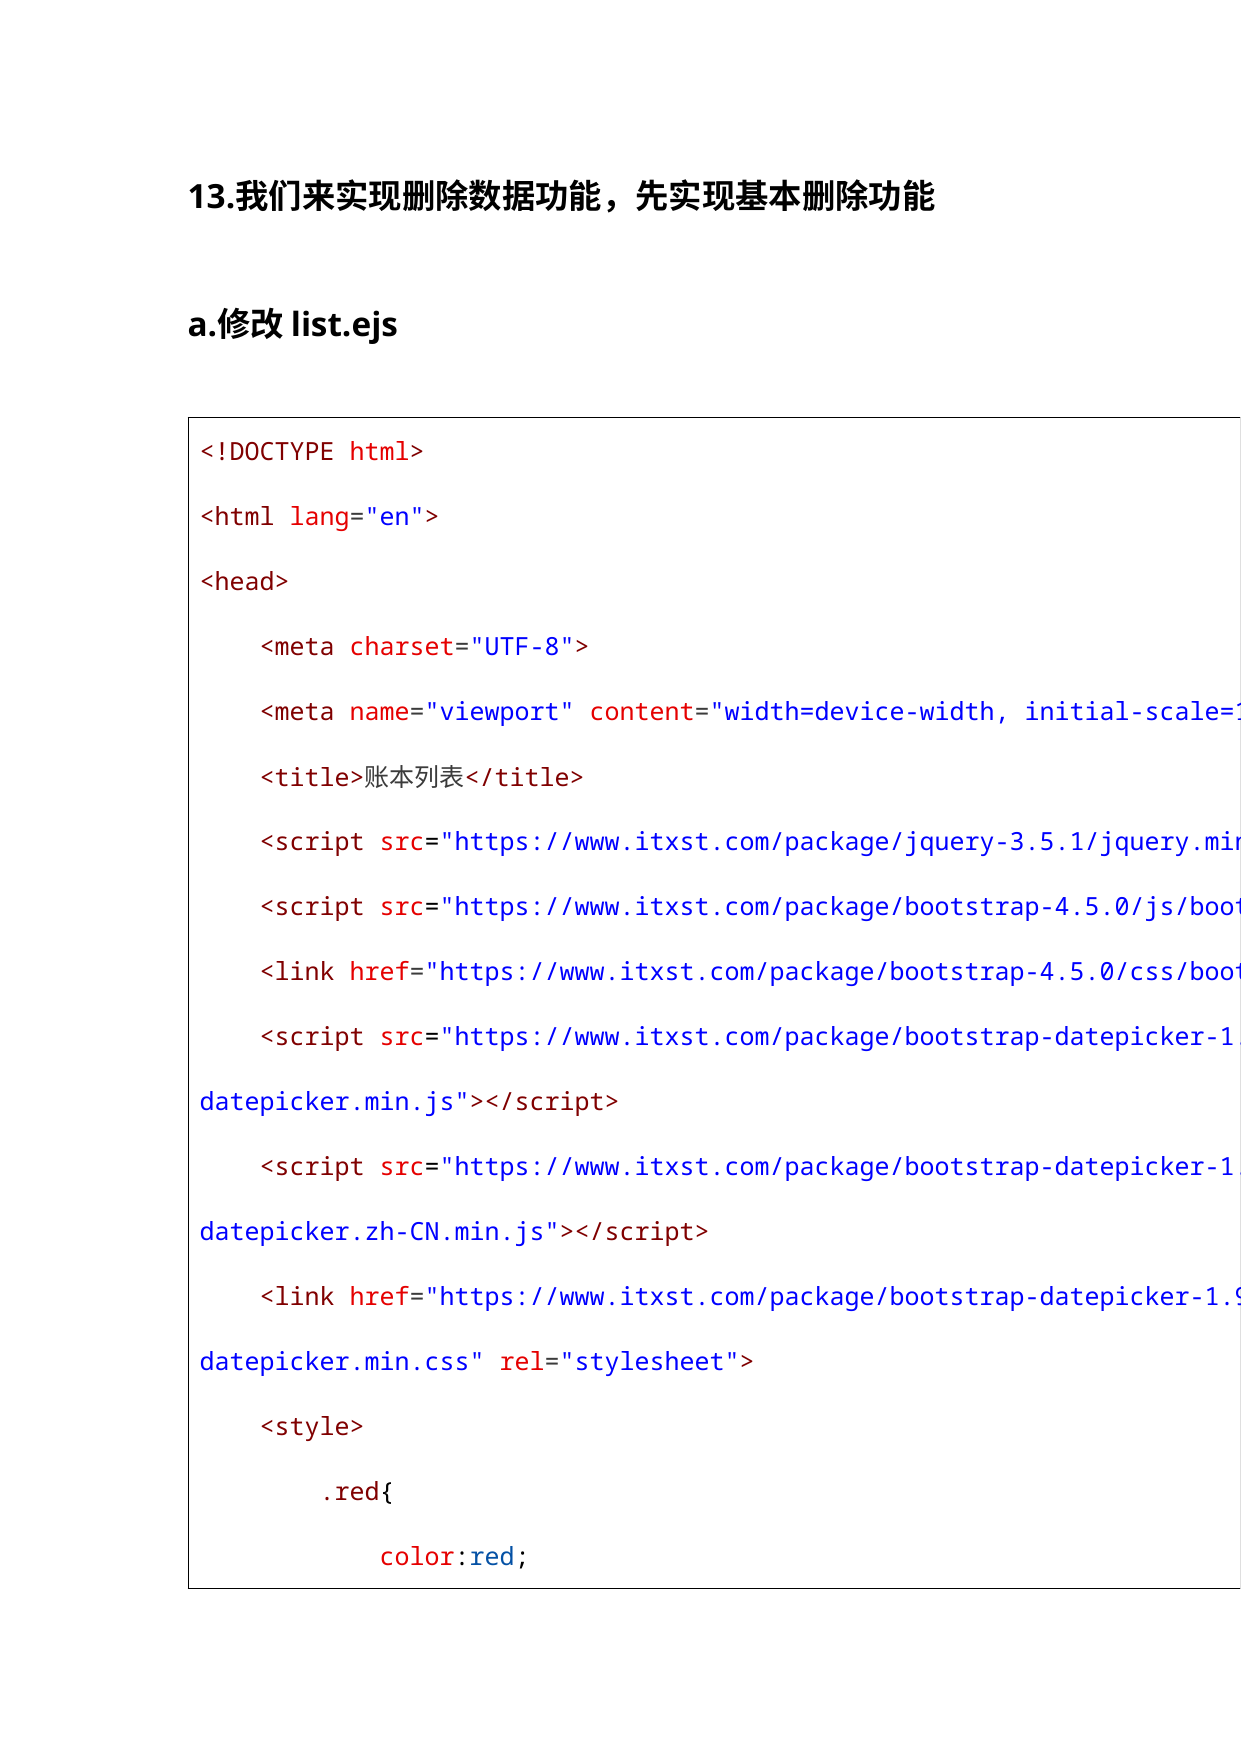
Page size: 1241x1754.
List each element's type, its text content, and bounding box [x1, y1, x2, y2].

subtitle 13.我们来实现删除数据功能，先实现基本删除功能 [187, 162, 1053, 227]
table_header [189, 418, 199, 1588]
subtitle a.修改list.ejs [187, 289, 1053, 354]
